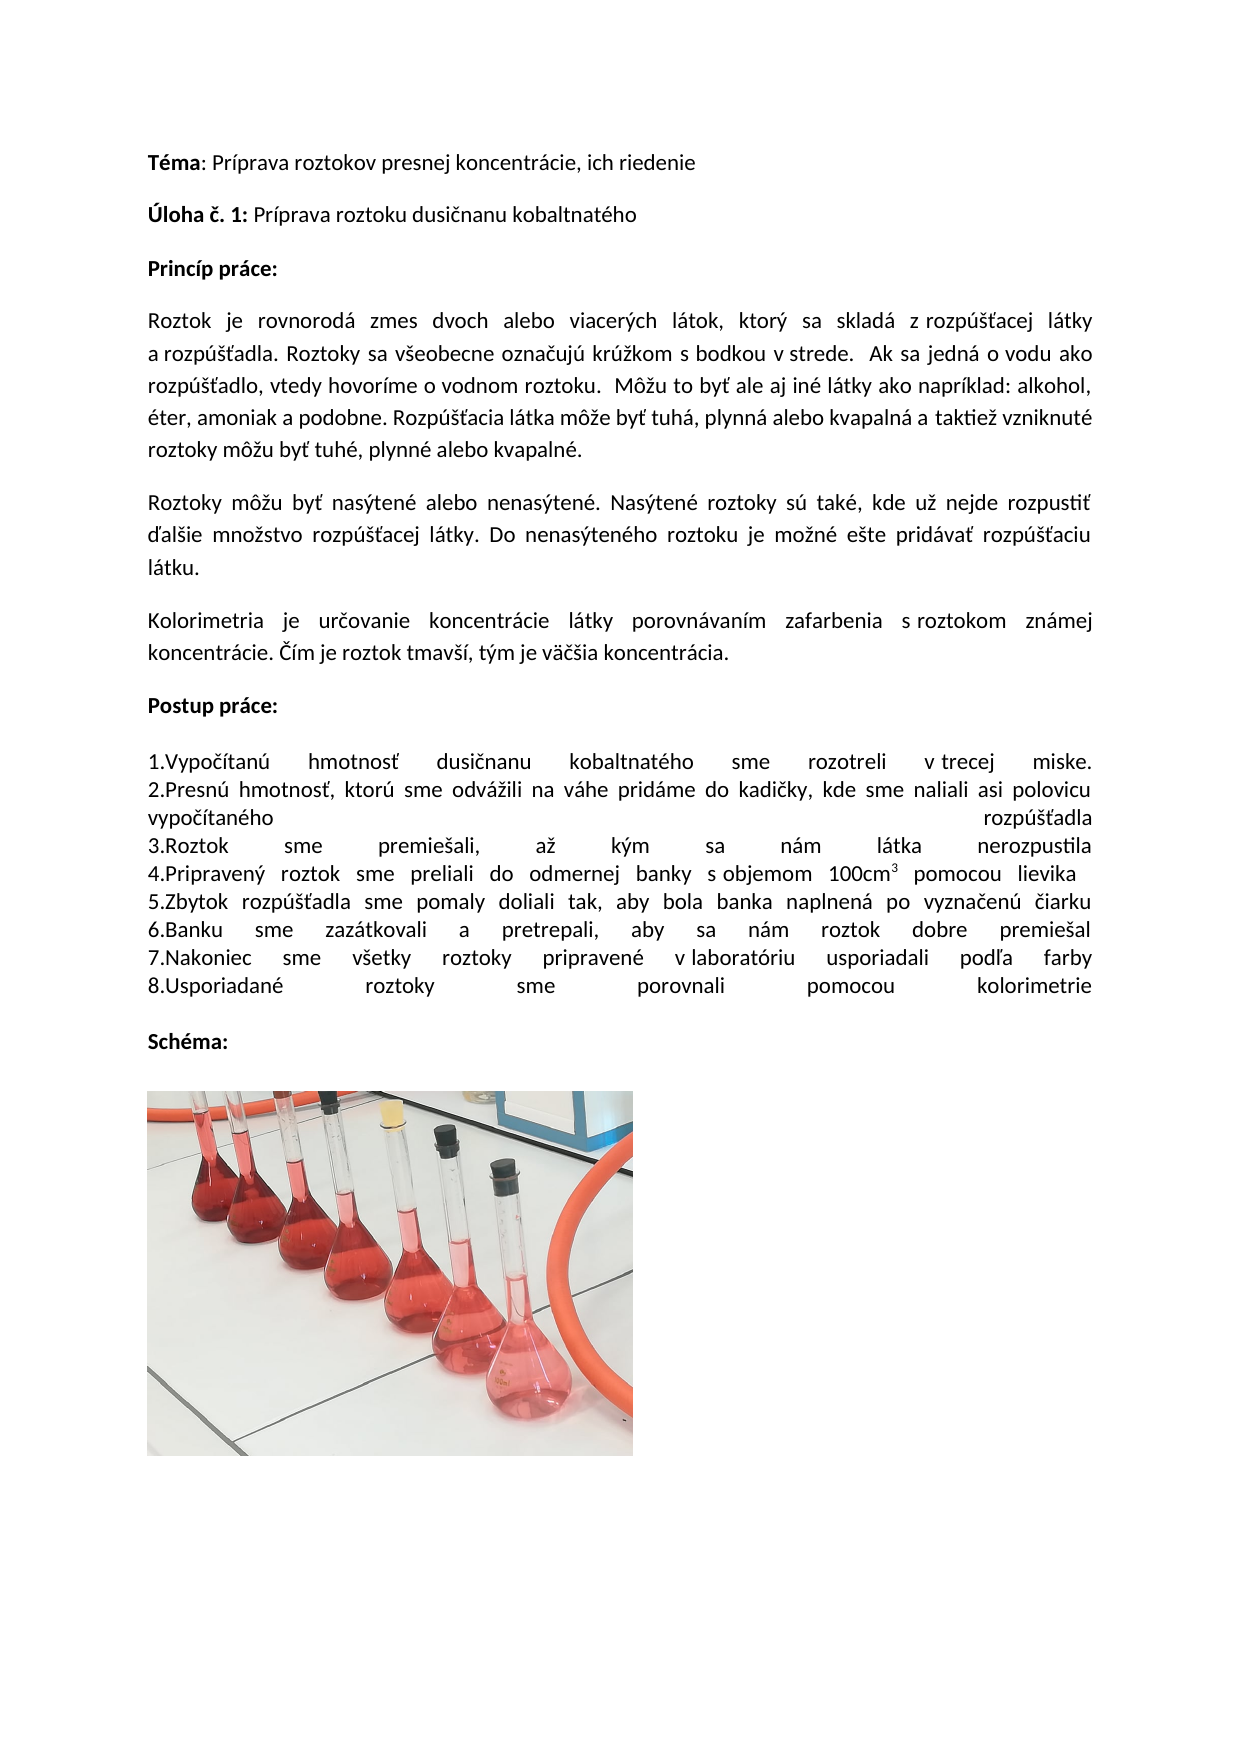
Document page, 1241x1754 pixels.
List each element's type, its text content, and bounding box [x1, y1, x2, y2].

text Princíp práce: [148, 254, 1093, 282]
text Roztok je rovnorodá zmes dvoch alebo viacerých látok, ktorý sa skladá z rozpúšťacej látky a rozpúšťadla. Roztoky sa všeobecne označujú krúžkom s bodkou v strede. Ak sa jedná o vodu ako rozpúšťadlo, vtedy hovoríme o vodnom roztoku. Môžu to byť ale aj iné látky ako napríklad: alkohol, éter, amoniak a podobne. Rozpúšťacia látka môže byť tuhá, plynná alebo kvapalná a taktiež vzniknuté roztoky môžu byť tuhé, plynné alebo kvapalné. [148, 307, 1093, 463]
text Kolorimetria je určovanie koncentrácie látky porovnávaním zafarbenia s roztokom známej koncentrácie. Čím je roztok tmavší, tým je väčšia koncentrácia. [148, 606, 1093, 666]
text Roztoky môžu byť nasýtené alebo nenasýtené. Nasýtené roztoky sú také, kde už nejde rozpustiť ďalšie množstvo rozpúšťacej látky. Do nenasýteného roztoku je možné ešte pridávať rozpúšťaciu látku. [148, 488, 1093, 581]
text Úloha č. 1: Príprava roztoku dusičnanu kobaltnatého [148, 201, 1093, 229]
text Téma: Príprava roztokov presnej koncentrácie, ich riedenie [148, 148, 1093, 176]
text Postup práce: [148, 691, 1093, 719]
text 1.Vypočítanú hmotnosť dusičnanu kobaltnatého sme rozotreli v trecej miske. 2.Presnú hmotnosť, ktorú sme odvážili na váhe pridáme do kadičky, kde sme naliali asi polovicu vypočítaného rozpúšťadla 3.Roztok sme premiešali, až kým sa nám látka nerozpustila 4.Pripravený roztok sme preliali do odmernej banky s objemom 100cm3 pomocou lievika 5.Zbytok rozpúšťadla sme pomaly doliali tak, aby bola banka naplnená po vyznačenú čiarku 6.Banku sme zazátkovali a pretrepali, aby sa nám roztok dobre premiešal 7.Nakoniec sme všetky roztoky pripravené v laboratóriu usporiadali podľa farby 8.Usporiadané roztoky sme porovnali pomocou kolorimetrie [148, 719, 1093, 1027]
picture [147, 1091, 633, 1456]
